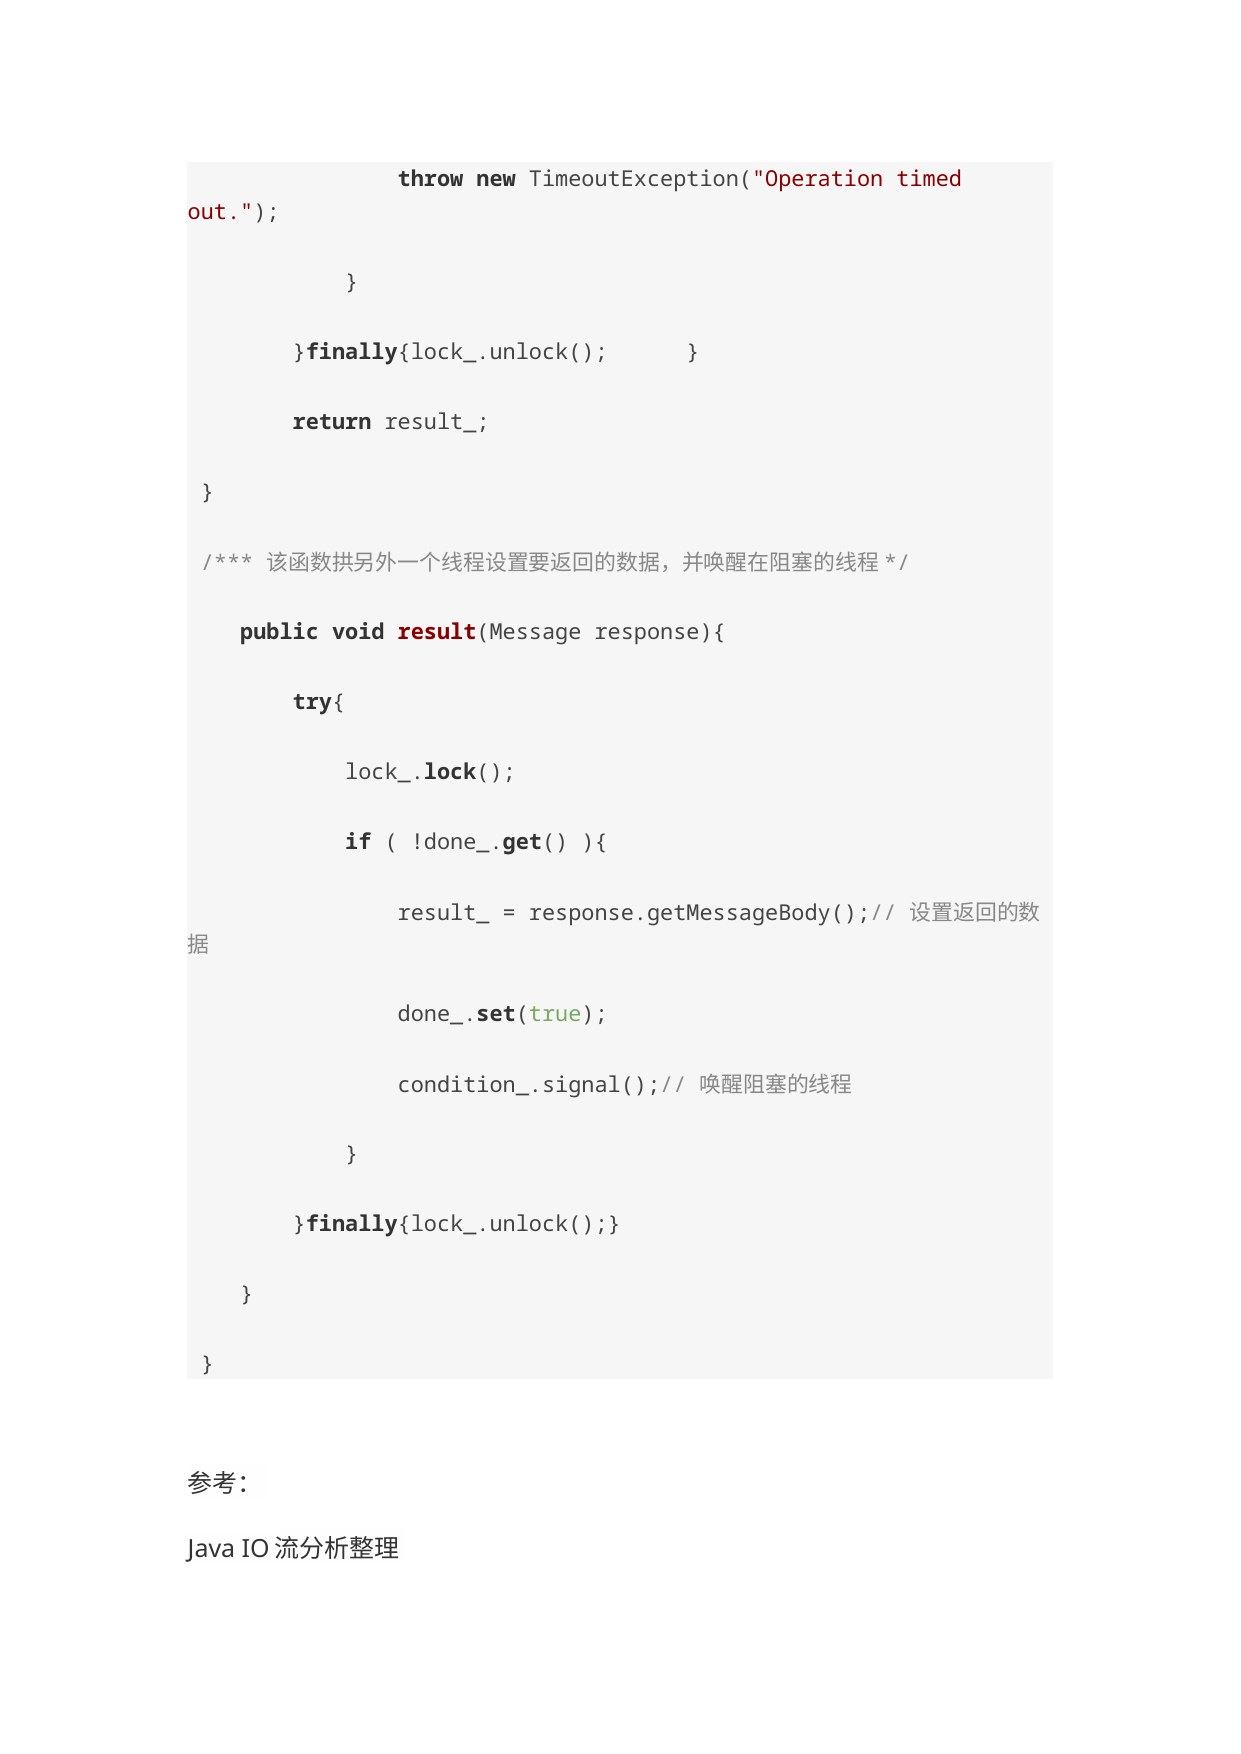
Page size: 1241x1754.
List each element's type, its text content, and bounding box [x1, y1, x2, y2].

text } [187, 1277, 1053, 1309]
text }finally{lock_.unlock(); } [187, 334, 1053, 367]
text lock_.lock(); [187, 754, 1053, 787]
text } [187, 264, 1053, 297]
text if ( !done_.get() ){ [187, 824, 1053, 857]
text done_.set(true); [187, 997, 1053, 1029]
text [187, 1417, 1053, 1579]
text return result_; [187, 404, 1053, 437]
text } [187, 1347, 1053, 1379]
text result_ = response.getMessageBody();// 设置返回的数据 [187, 894, 1053, 959]
text /*** 该函数拱另外一个线程设置要返回的数据，并唤醒在阻塞的线程 */ [187, 544, 1053, 577]
text } [187, 474, 1053, 507]
text public void result(Message response){ [187, 614, 1053, 647]
text } [187, 1137, 1053, 1169]
text condition_.signal();// 唤醒阻塞的线程 [187, 1067, 1053, 1099]
text try{ [187, 684, 1053, 717]
text }finally{lock_.unlock();} [187, 1207, 1053, 1239]
text throw new TimeoutException("Operation timed out."); [187, 162, 1053, 227]
